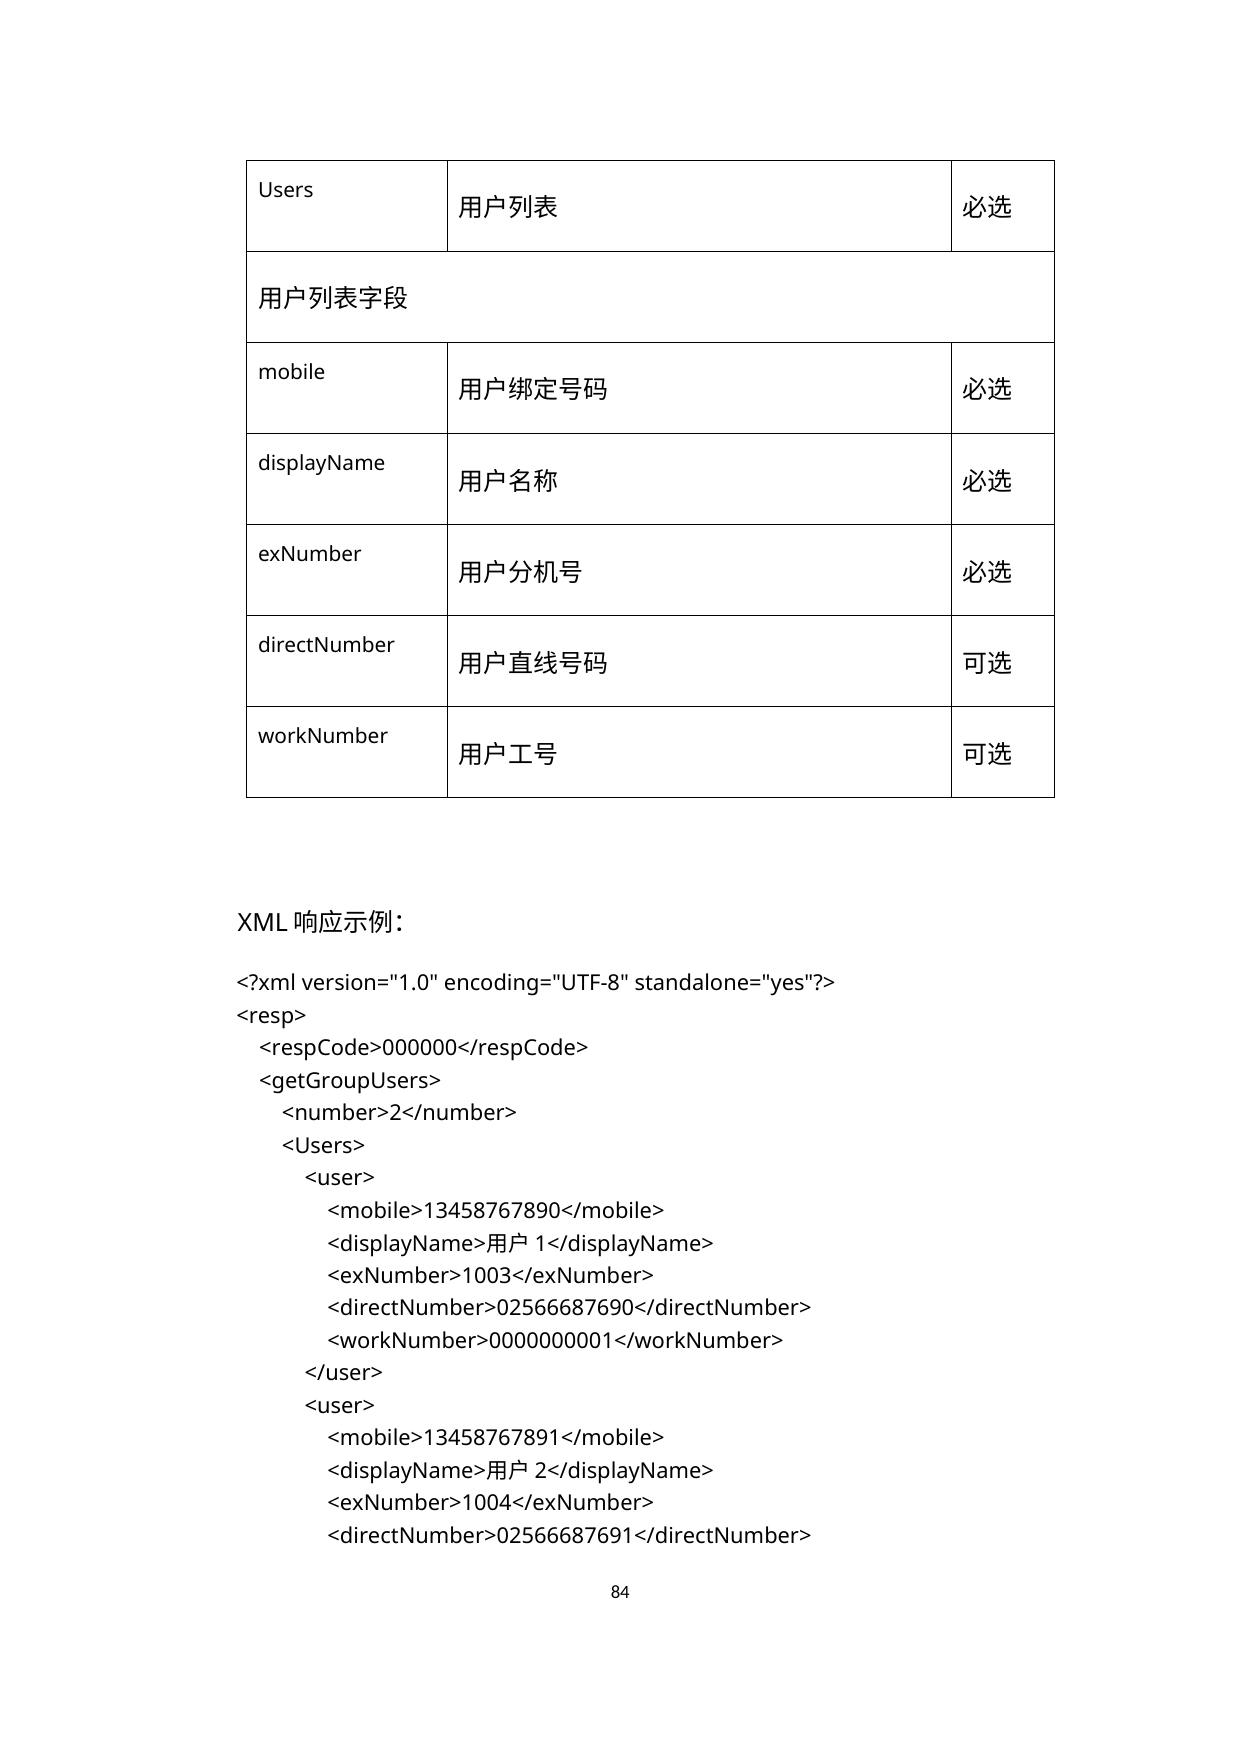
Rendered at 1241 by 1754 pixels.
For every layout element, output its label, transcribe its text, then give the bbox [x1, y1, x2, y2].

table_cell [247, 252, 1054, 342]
text </user> [236, 1356, 1053, 1388]
text <number>2</number> [236, 1096, 1053, 1128]
text <resp> [236, 998, 1053, 1031]
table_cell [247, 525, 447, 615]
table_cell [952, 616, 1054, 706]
text <exNumber>1004</exNumber> [236, 1486, 1053, 1518]
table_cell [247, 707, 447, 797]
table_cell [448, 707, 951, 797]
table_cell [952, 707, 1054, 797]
text <Users> [236, 1128, 1053, 1161]
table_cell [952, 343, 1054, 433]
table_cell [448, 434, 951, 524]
text <getGroupUsers> [236, 1063, 1053, 1096]
text <respCode>000000</respCode> [236, 1031, 1053, 1063]
text <exNumber>1003</exNumber> [236, 1258, 1053, 1291]
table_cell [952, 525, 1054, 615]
text <directNumber>02566687691</directNumber> [236, 1518, 1053, 1551]
text <displayName>用户2</displayName> [236, 1453, 1053, 1486]
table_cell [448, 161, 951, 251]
text <user> [236, 1161, 1053, 1193]
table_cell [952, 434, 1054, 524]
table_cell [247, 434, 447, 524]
text <displayName>用户1</displayName> [236, 1226, 1053, 1258]
text <mobile>13458767891</mobile> [236, 1421, 1053, 1453]
text <directNumber>02566687690</directNumber> [236, 1291, 1053, 1323]
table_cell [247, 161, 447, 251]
text XML响应示例： [187, 888, 1053, 953]
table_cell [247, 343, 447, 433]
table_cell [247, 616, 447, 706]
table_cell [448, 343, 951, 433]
text <?xml version="1.0" encoding="UTF-8" standalone="yes"?> [236, 966, 1053, 998]
text <mobile>13458767890</mobile> [236, 1193, 1053, 1226]
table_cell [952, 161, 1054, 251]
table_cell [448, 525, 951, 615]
text <workNumber>0000000001</workNumber> [236, 1323, 1053, 1356]
text <user> [236, 1388, 1053, 1421]
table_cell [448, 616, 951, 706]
